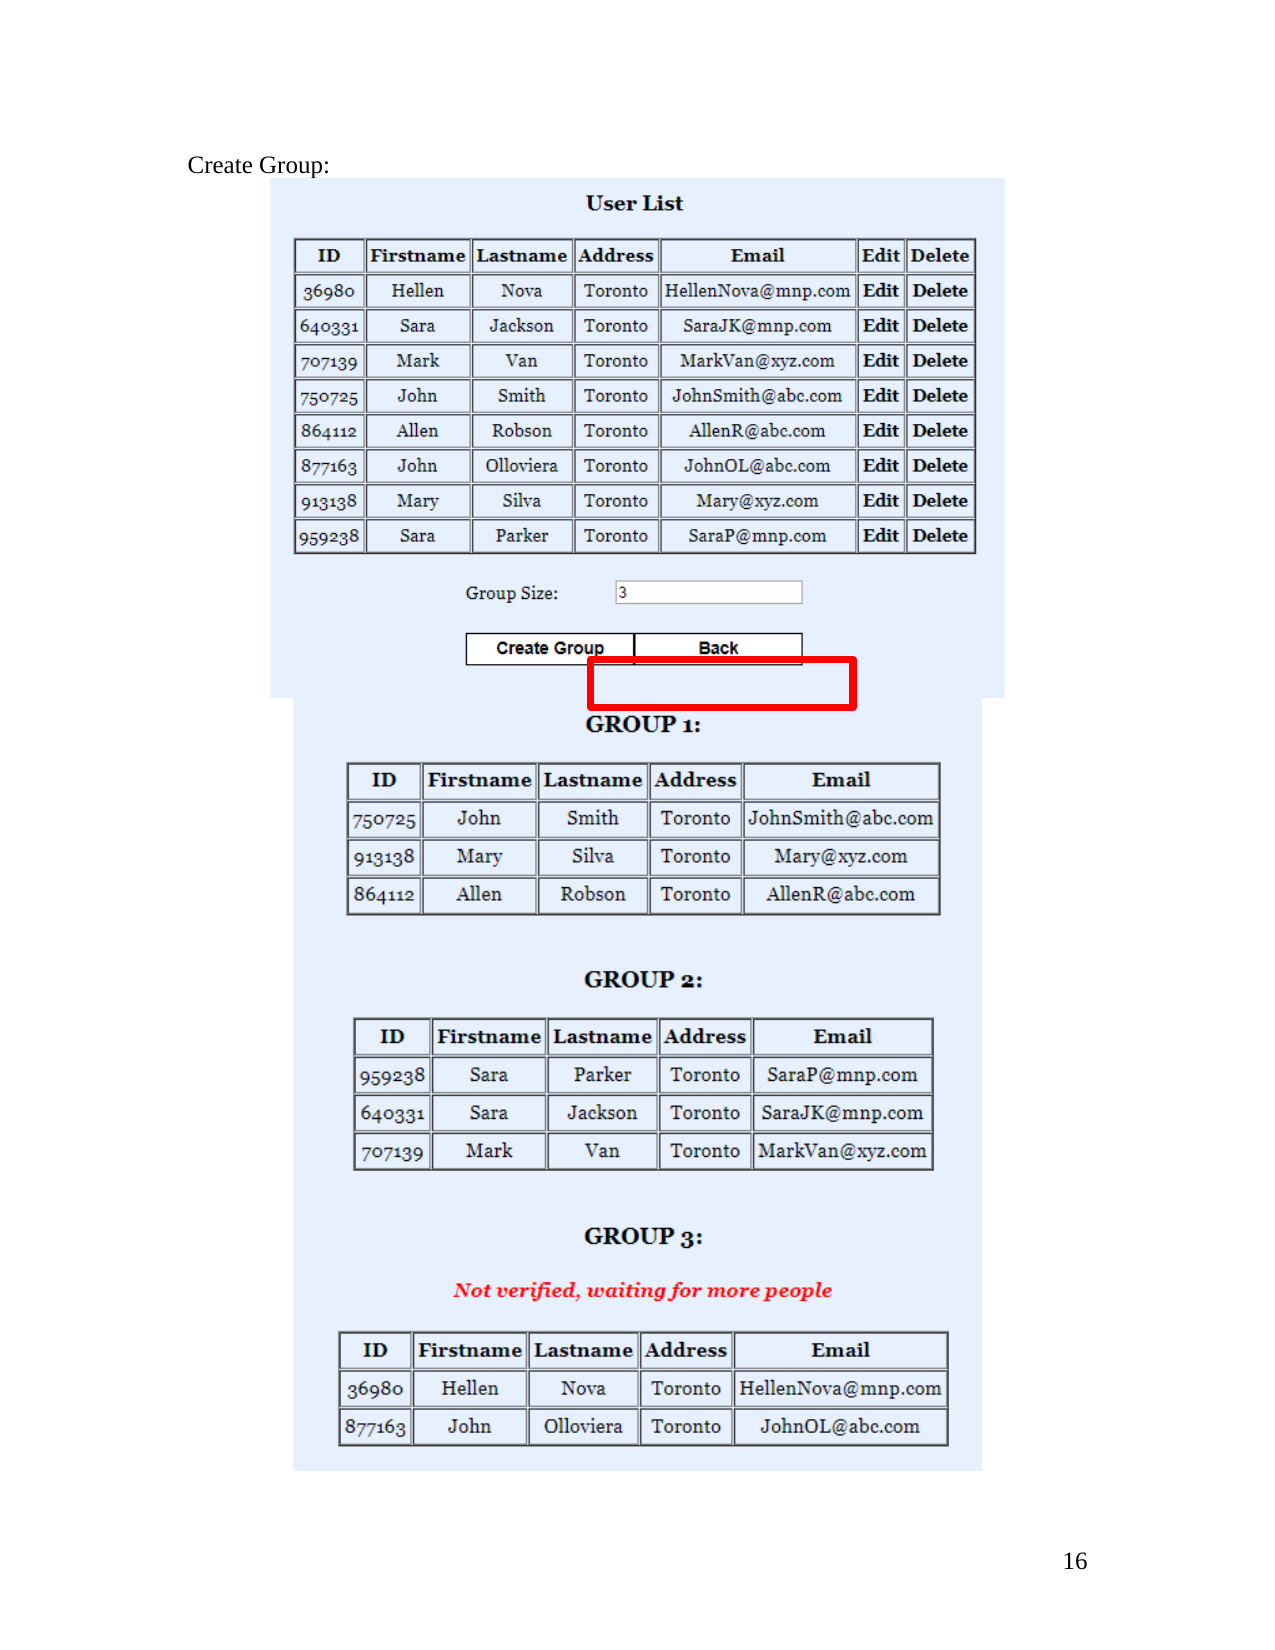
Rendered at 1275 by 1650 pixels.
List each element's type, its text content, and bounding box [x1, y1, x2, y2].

picture [270, 178, 1005, 1471]
text Create Group: [187, 150, 1087, 179]
